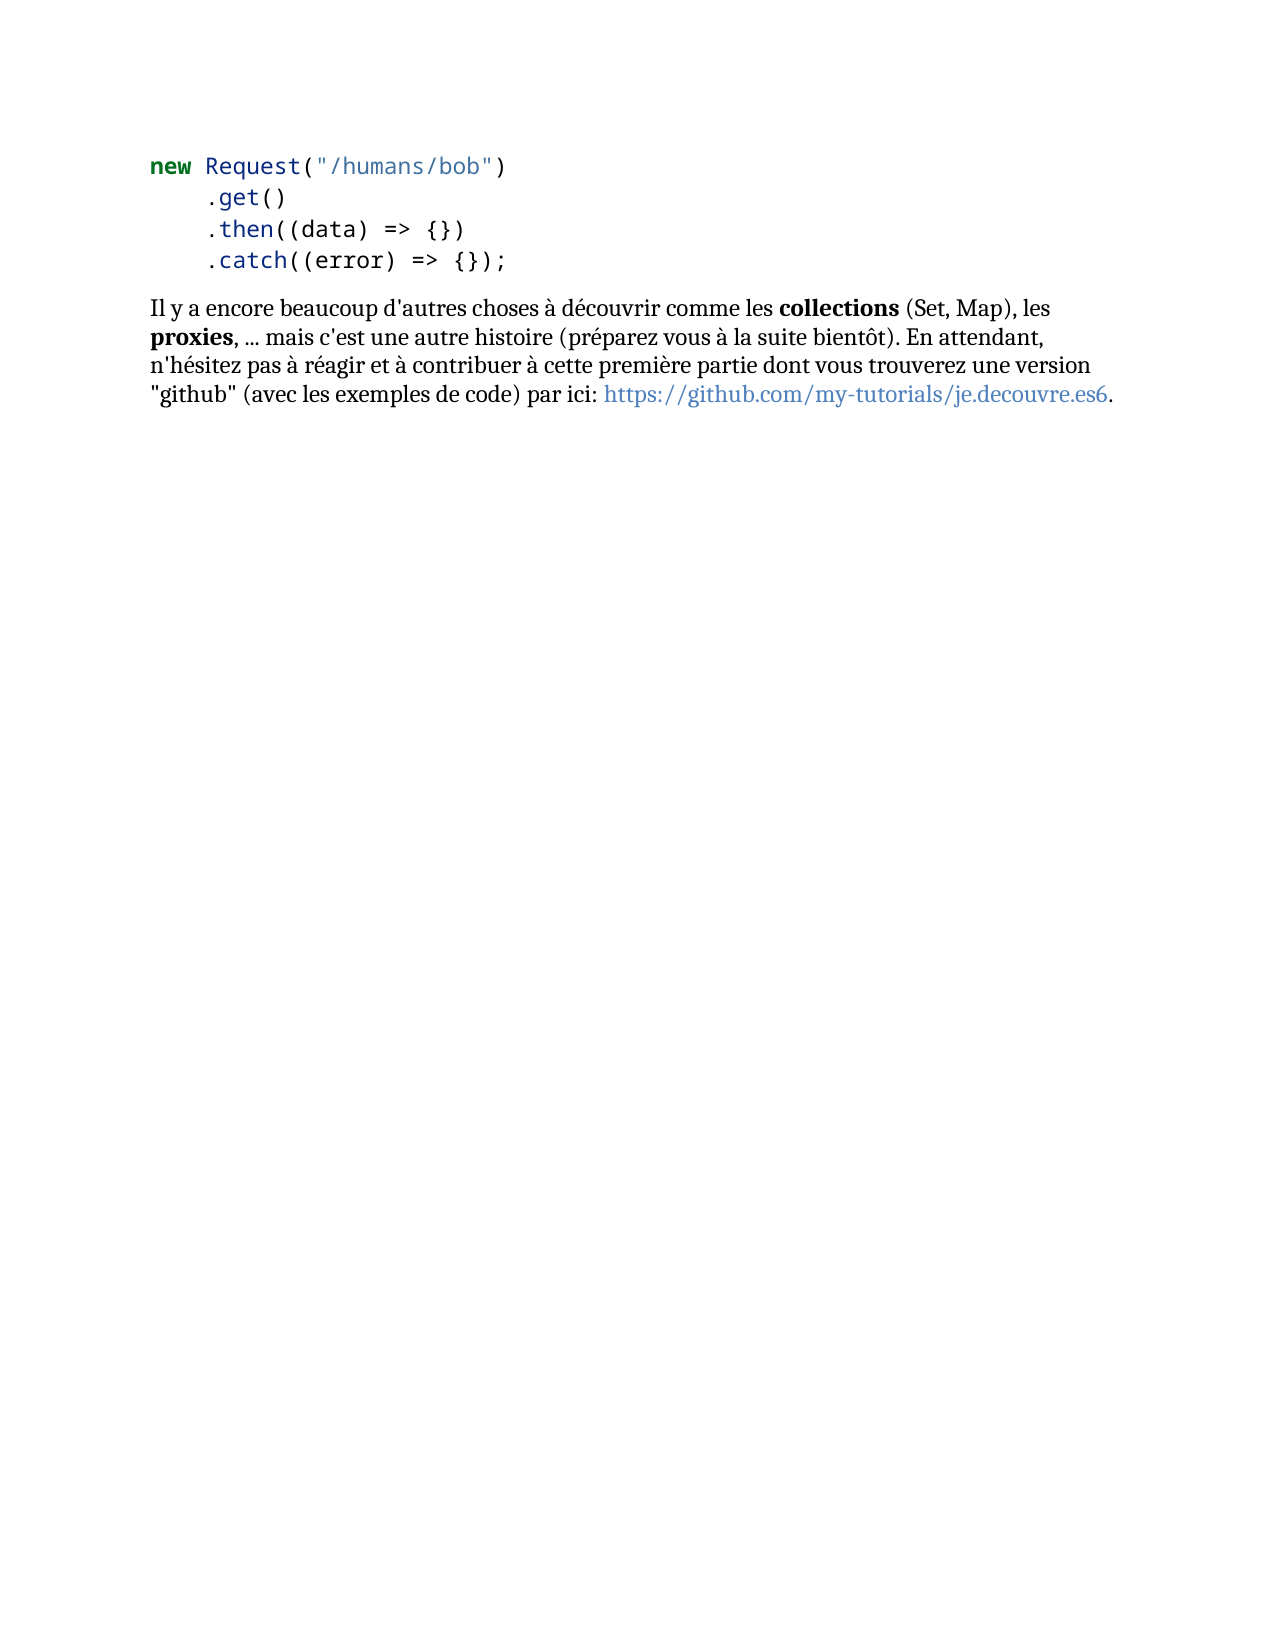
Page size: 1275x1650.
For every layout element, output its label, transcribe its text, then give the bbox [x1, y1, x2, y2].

text new Request("/humans/bob") .get() .then((data) => {}) .catch((error) => {}); [150, 150, 1125, 275]
